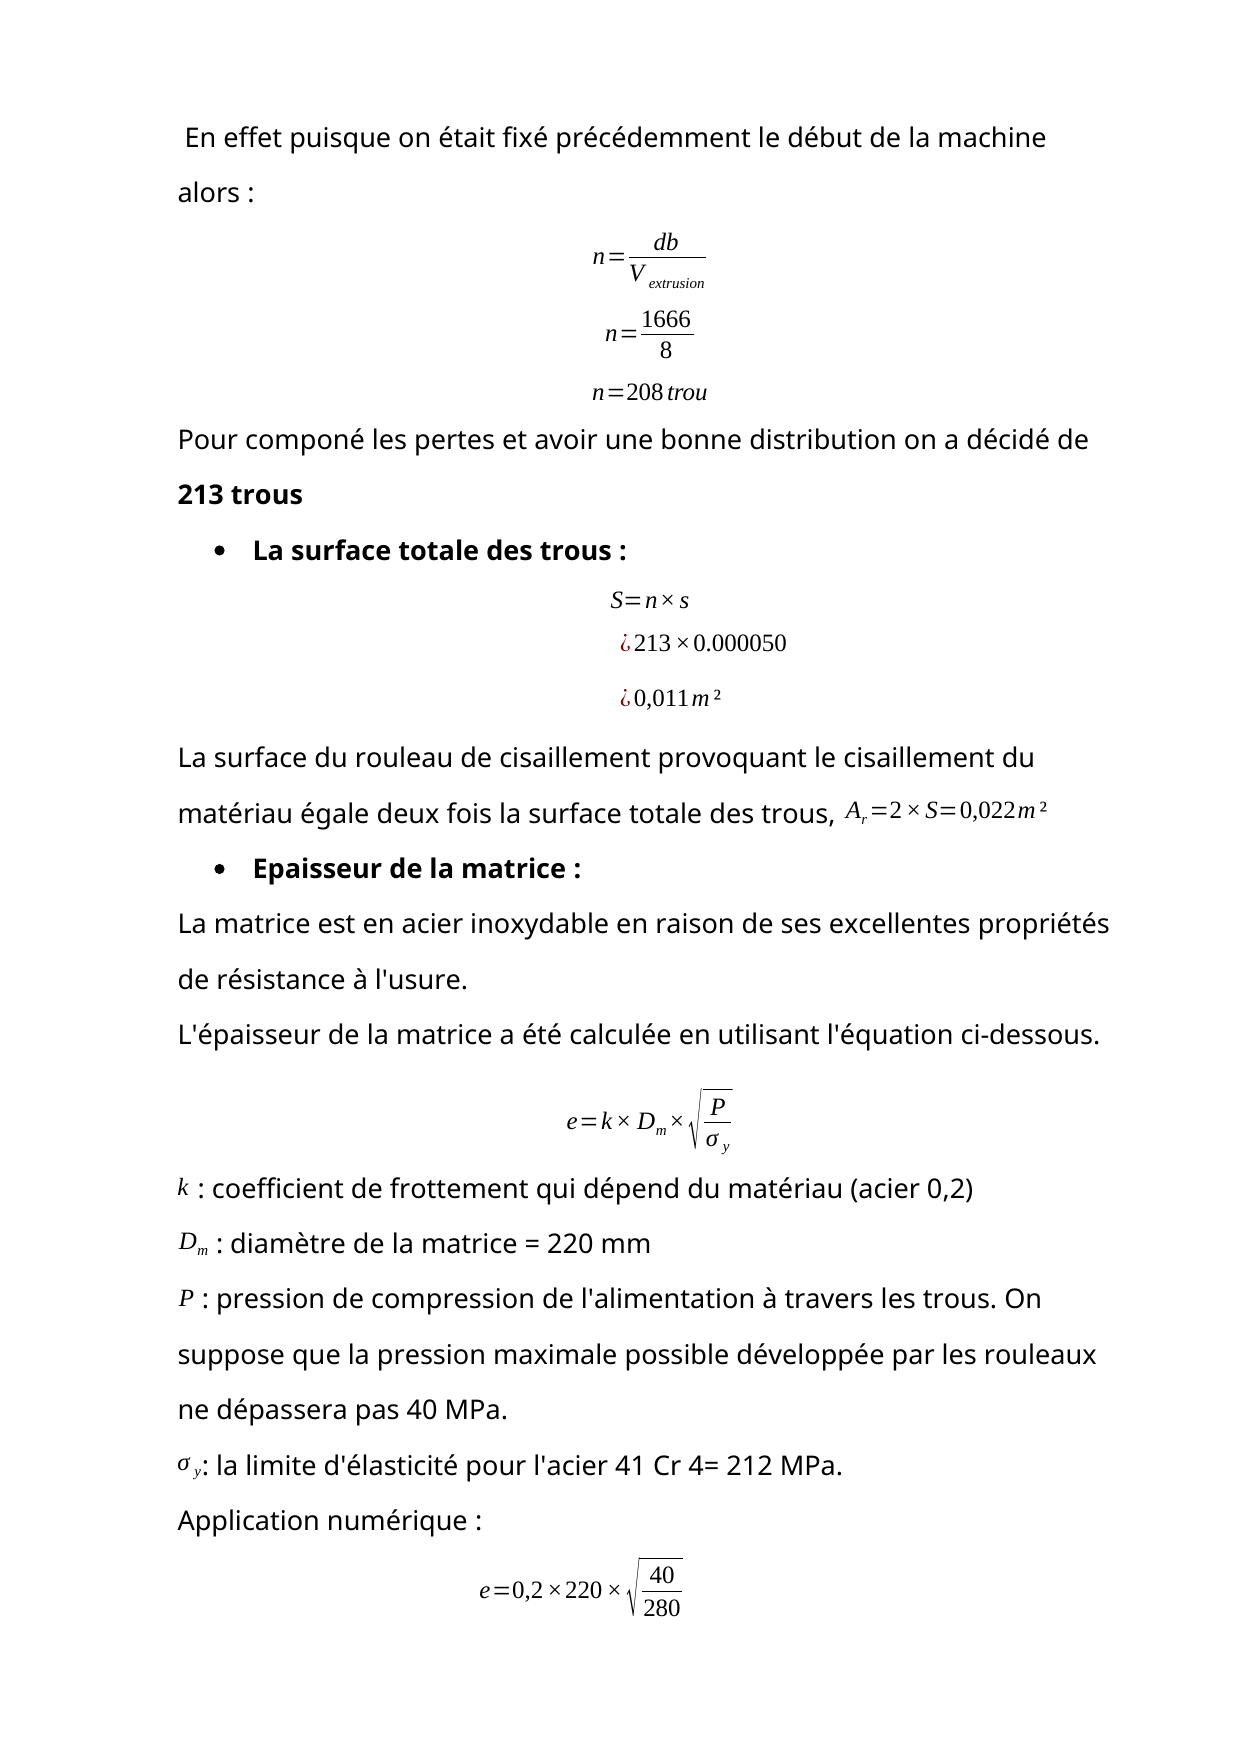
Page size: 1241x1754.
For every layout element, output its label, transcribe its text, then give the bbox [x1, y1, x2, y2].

text : pression de compression de l'alimentation à travers les trous. On suppose que la pression maximale possible développée par les rouleaux ne dépassera pas 40 MPa. [177, 1280, 1122, 1427]
text L'épaisseur de la matrice a été calculée en utilisant l'équation ci-dessous. [177, 1015, 1122, 1052]
list La surface totale des trous : [215, 531, 1122, 568]
text : coefficient de frottement qui dépend du matériau (acier 0,2) [177, 1169, 1122, 1206]
text : diamètre de la matrice = 220 mm [177, 1225, 1122, 1262]
text La matrice est en acier inoxydable en raison de ses excellentes propriétés de résistance à l'usure. [177, 905, 1122, 997]
text La surface du rouleau de cisaillement provoquant le cisaillement du matériau égale deux fois la surface totale des trous, [177, 739, 1122, 831]
text : la limite d'élasticité pour l'acier 41 Cr 4= 212 MPa. [177, 1446, 1122, 1483]
text En effet puisque on était fixé précédemment le début de la machine alors : [177, 118, 1122, 210]
text Application numérique : [177, 1501, 1122, 1538]
list Epaisseur de la matrice : [215, 849, 1122, 886]
text Pour componé les pertes et avoir une bonne distribution on a décidé de 213 trous [177, 420, 1122, 512]
